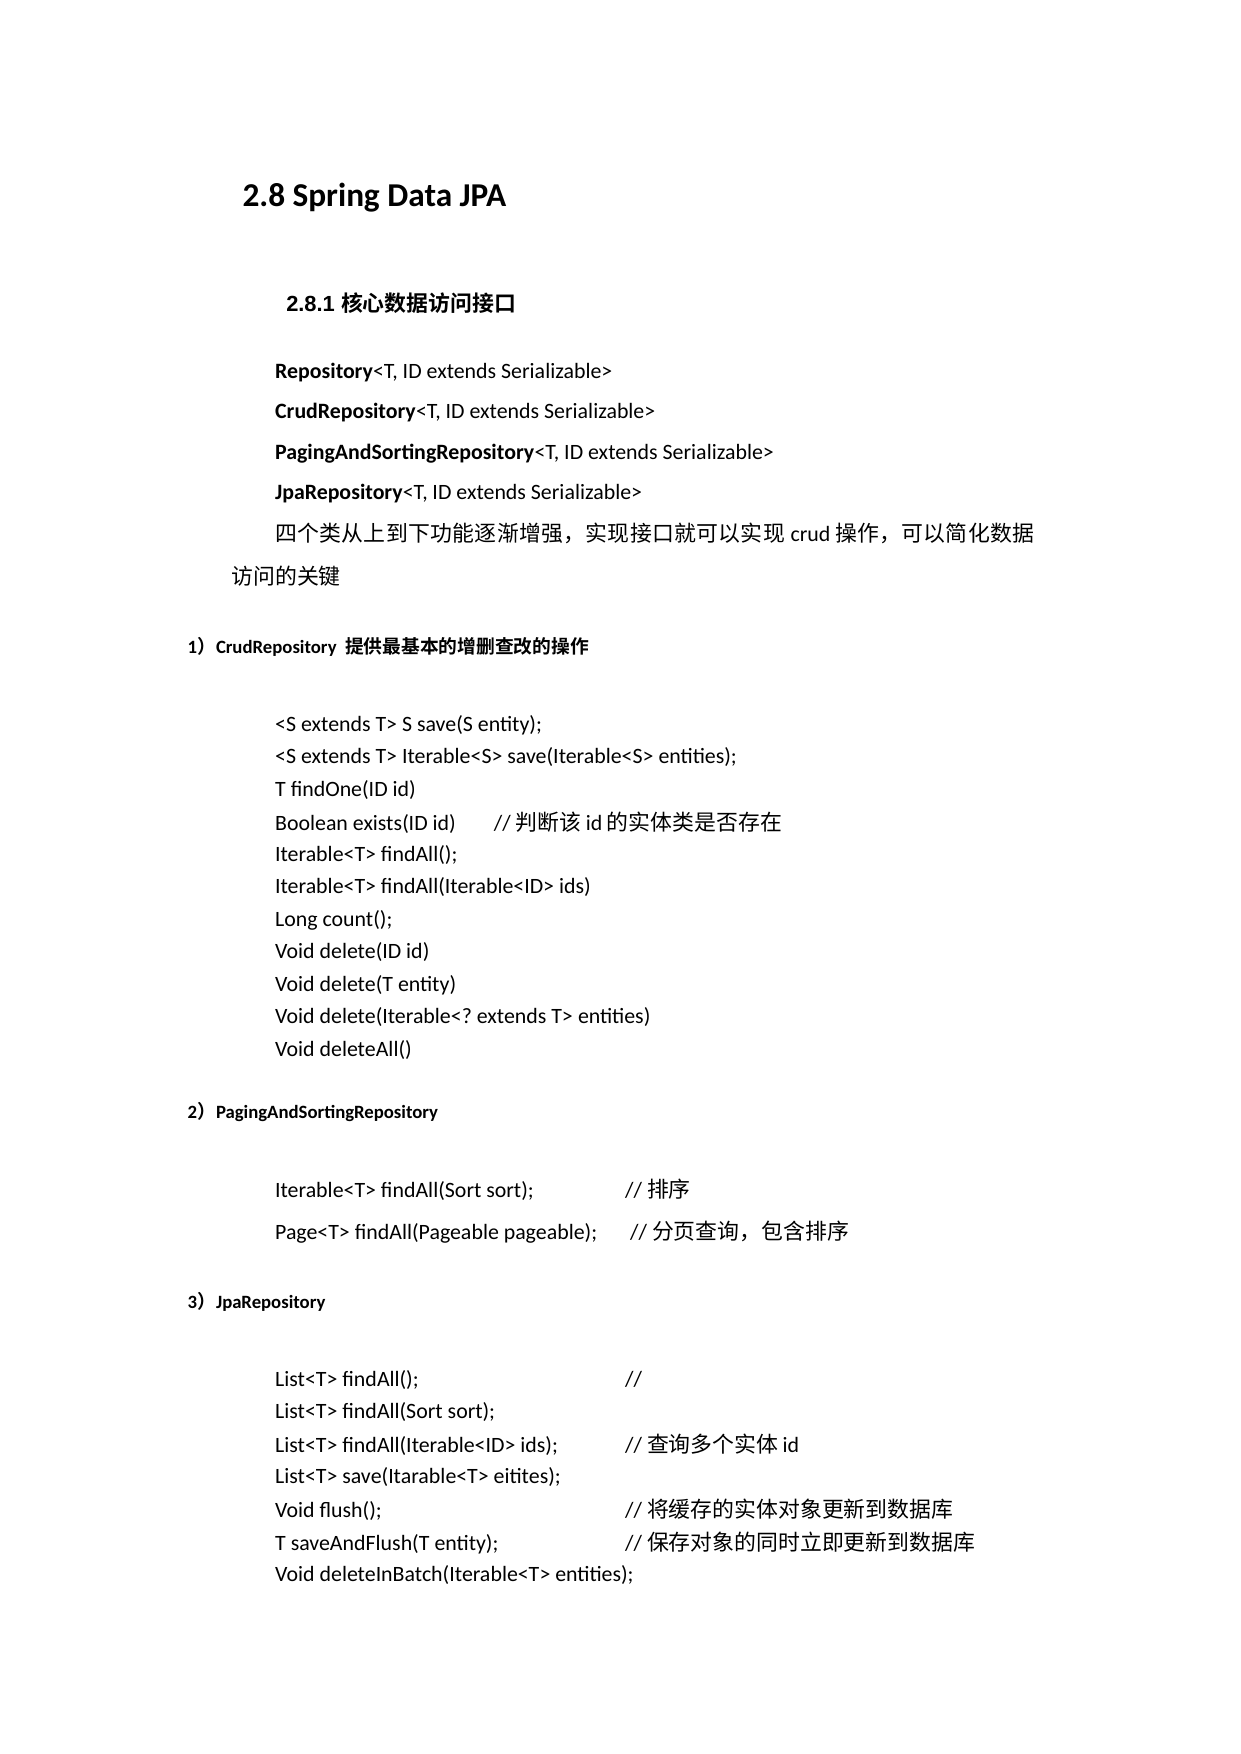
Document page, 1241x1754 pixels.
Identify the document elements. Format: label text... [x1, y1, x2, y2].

subtitle CrudRepository 提供最基本的增删查改的操作 [187, 629, 1035, 662]
subtitle PagingAndSortingRepository [187, 1094, 1035, 1126]
text <S extends T> Iterable<S> save(Iterable<S> entities); [231, 739, 1035, 772]
text Iterable<T> findAll(Sort sort); // 排序 [231, 1171, 1035, 1204]
text T findOne(ID id) [231, 772, 1035, 804]
text T saveAndFlush(T entity); // 保存对象的同时立即更新到数据库 [231, 1524, 1035, 1557]
text Repository<T, ID extends Serializable> [231, 354, 1035, 387]
text Void deleteInBatch(Iterable<T> entities); [231, 1557, 1035, 1589]
text 四个类从上到下功能逐渐增强，实现接口就可以实现crud操作，可以简化数据访问的关键 [231, 516, 1035, 591]
text Void delete(Iterable<? extends T> entities) [231, 999, 1035, 1032]
text Void delete(T entity) [231, 967, 1035, 999]
subtitle 2.8 Spring Data JPA [242, 162, 1035, 227]
text Void flush(); // 将缓存的实体对象更新到数据库 [231, 1492, 1035, 1524]
text Iterable<T> findAll(Iterable<ID> ids) [231, 869, 1035, 902]
text Boolean exists(ID id) // 判断该id的实体类是否存在 [231, 804, 1035, 837]
text Iterable<T> findAll(); [231, 837, 1035, 869]
subtitle JpaRepository [187, 1284, 1035, 1317]
text List<T> findAll(); // [231, 1362, 1035, 1394]
text <S extends T> S save(S entity); [231, 707, 1035, 739]
text Void deleteAll() [231, 1032, 1035, 1064]
text List<T> findAll(Sort sort); [231, 1394, 1035, 1427]
text JpaRepository<T, ID extends Serializable> [231, 476, 1035, 508]
text Page<T> findAll(Pageable pageable); // 分页查询，包含排序 [231, 1213, 1035, 1246]
text PagingAndSortingRepository<T, ID extends Serializable> [231, 435, 1035, 468]
subtitle 2.8.1 核心数据访问接口 [242, 285, 1035, 318]
text CrudRepository<T, ID extends Serializable> [231, 395, 1035, 427]
text List<T> findAll(Iterable<ID> ids); // 查询多个实体id [231, 1427, 1035, 1459]
text Void delete(ID id) [231, 934, 1035, 967]
text List<T> save(Itarable<T> eitites); [231, 1459, 1035, 1492]
text Long count(); [231, 902, 1035, 934]
